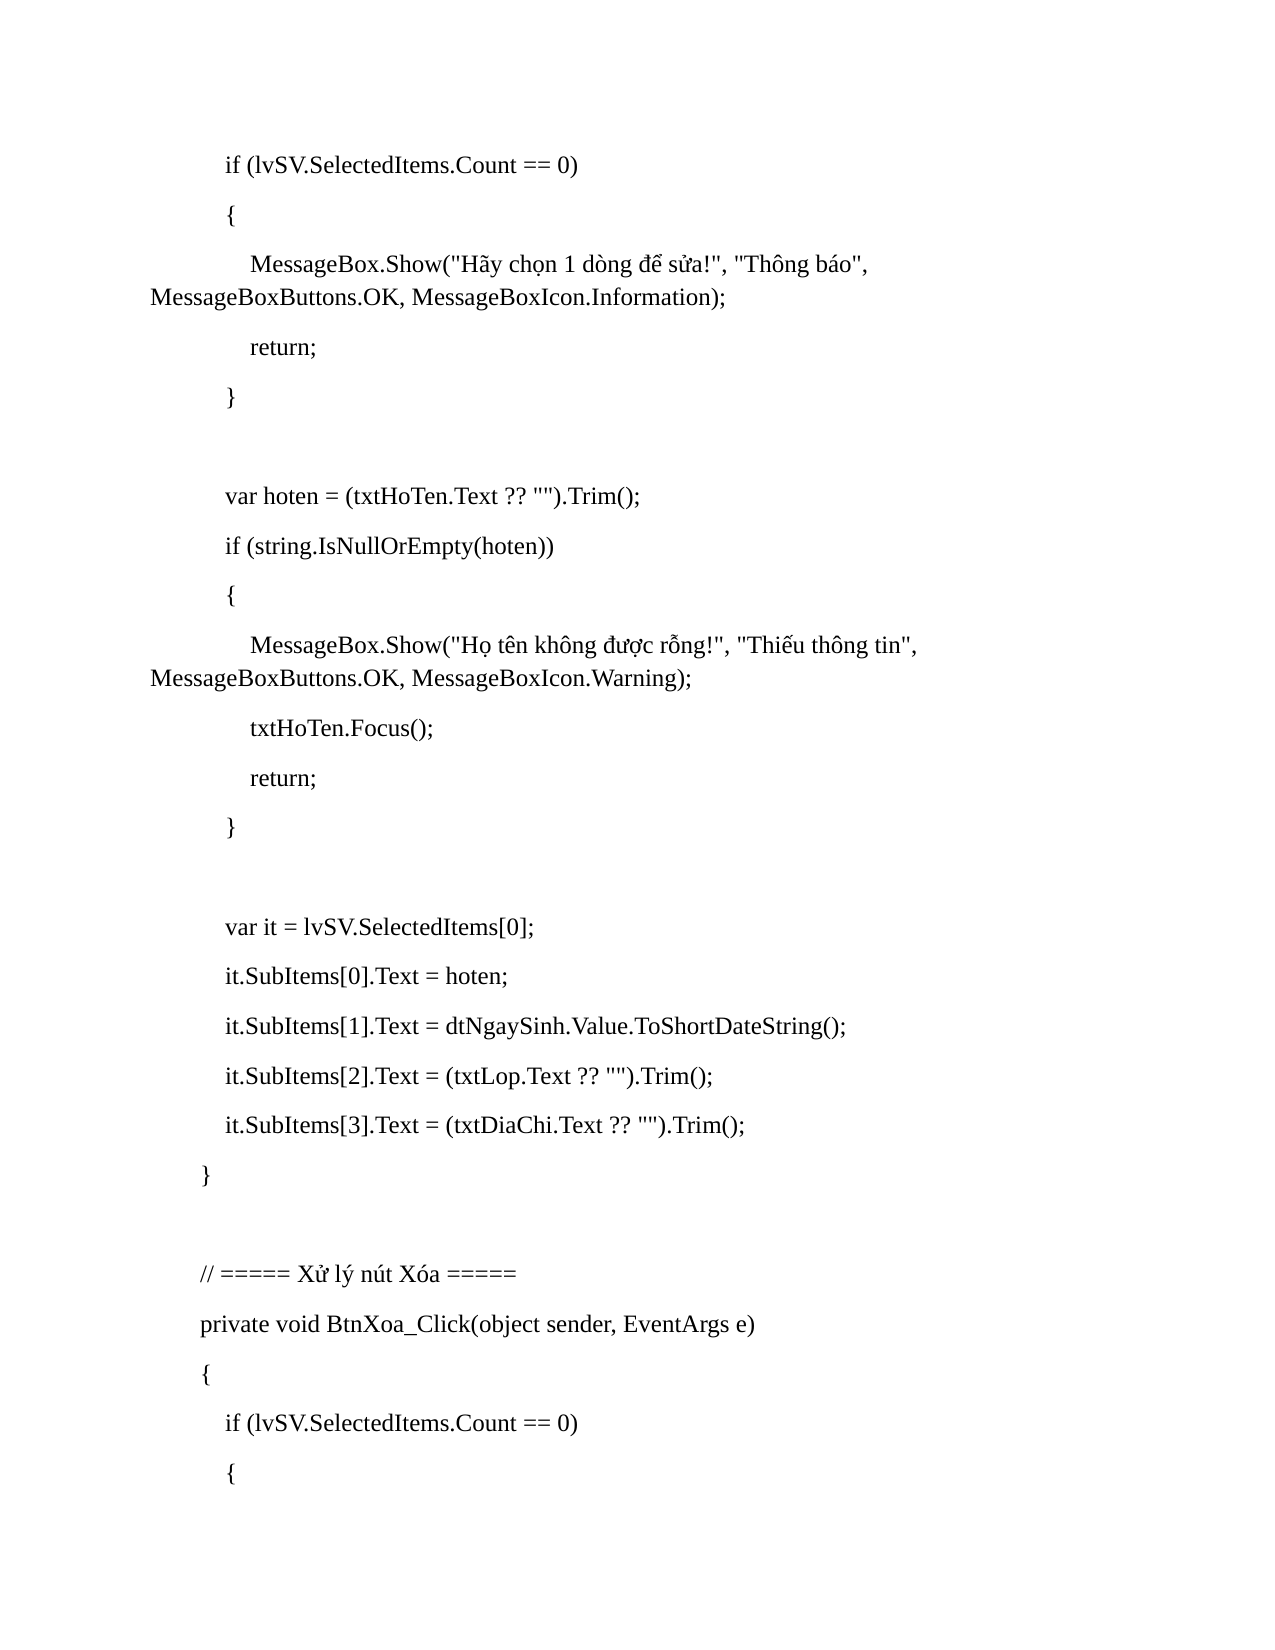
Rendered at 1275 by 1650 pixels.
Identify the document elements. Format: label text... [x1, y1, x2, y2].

text it.SubItems[2].Text = (txtLop.Text ?? "").Trim(); [150, 1061, 1125, 1089]
text } [150, 812, 1125, 841]
text return; [150, 763, 1125, 791]
text private void BtnXoa_Click(object sender, EventArgs e) [150, 1309, 1125, 1338]
text var it = lvSV.SelectedItems[0]; [150, 912, 1125, 940]
text } [150, 382, 1125, 411]
text return; [150, 332, 1125, 361]
text if (string.IsNullOrEmpty(hoten)) [150, 531, 1125, 559]
text { [150, 1458, 1125, 1487]
text it.SubItems[3].Text = (txtDiaChi.Text ?? "").Trim(); [150, 1110, 1125, 1139]
text var hoten = (txtHoTen.Text ?? "").Trim(); [150, 481, 1125, 510]
text it.SubItems[0].Text = hoten; [150, 961, 1125, 990]
text MessageBox.Show("Hãy chọn 1 dòng để sửa!", "Thông báo", MessageBoxButtons.OK, MessageBoxIcon.Information); [150, 249, 1125, 311]
text if (lvSV.SelectedItems.Count == 0) [150, 150, 1125, 179]
text { [150, 200, 1125, 228]
text txtHoTen.Focus(); [150, 713, 1125, 742]
text { [150, 581, 1125, 609]
text // ===== Xử lý nút Xóa ===== [150, 1259, 1125, 1288]
text it.SubItems[1].Text = dtNgaySinh.Value.ToShortDateString(); [150, 1011, 1125, 1040]
text if (lvSV.SelectedItems.Count == 0) [150, 1408, 1125, 1437]
text } [150, 1160, 1125, 1189]
text { [150, 1359, 1125, 1388]
text MessageBox.Show("Họ tên không được rỗng!", "Thiếu thông tin", MessageBoxButtons.OK, MessageBoxIcon.Warning); [150, 630, 1125, 692]
